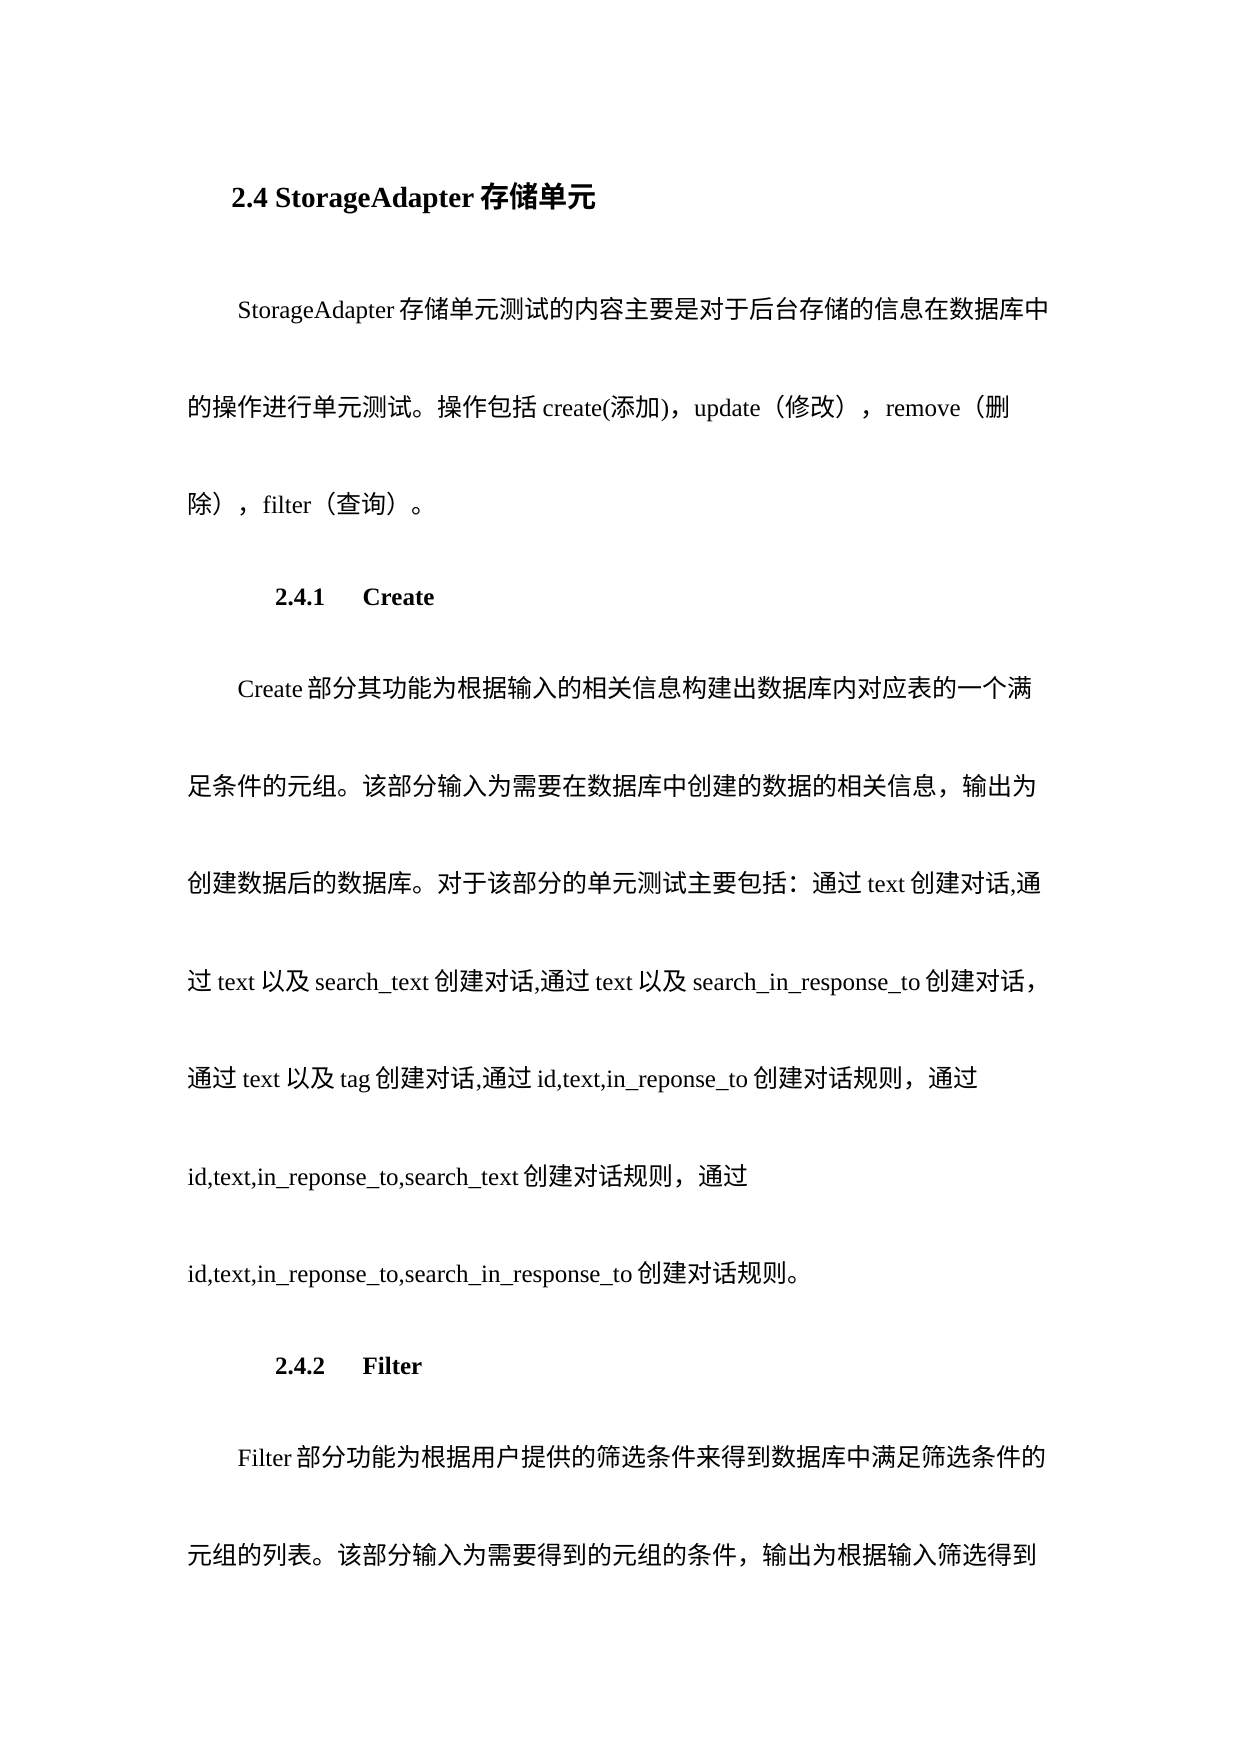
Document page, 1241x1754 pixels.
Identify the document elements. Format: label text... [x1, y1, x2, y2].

text StorageAdapter存储单元测试的内容主要是对于后台存储的信息在数据库中的操作进行单元测试。操作包括create(添加)，update（修改），remove（删除），filter（查询）。 [187, 275, 1053, 535]
text StorageAdapter存储单元 [231, 162, 1053, 227]
text Filter [275, 1349, 1053, 1382]
text Create部分其功能为根据输入的相关信息构建出数据库内对应表的一个满足条件的元组。该部分输入为需要在数据库中创建的数据的相关信息，输出为创建数据后的数据库。对于该部分的单元测试主要包括：通过text创建对话,通过text以及search_text创建对话,通过text以及search_in_response_to创建对话，通过text以及tag创建对话,通过id,text,in_reponse_to创建对话规则，通过id,text,in_reponse_to,search_text创建对话规则，通过id,text,in_reponse_to,search_in_response_to创建对话规则。 [187, 654, 1053, 1304]
text Create [275, 580, 1053, 613]
